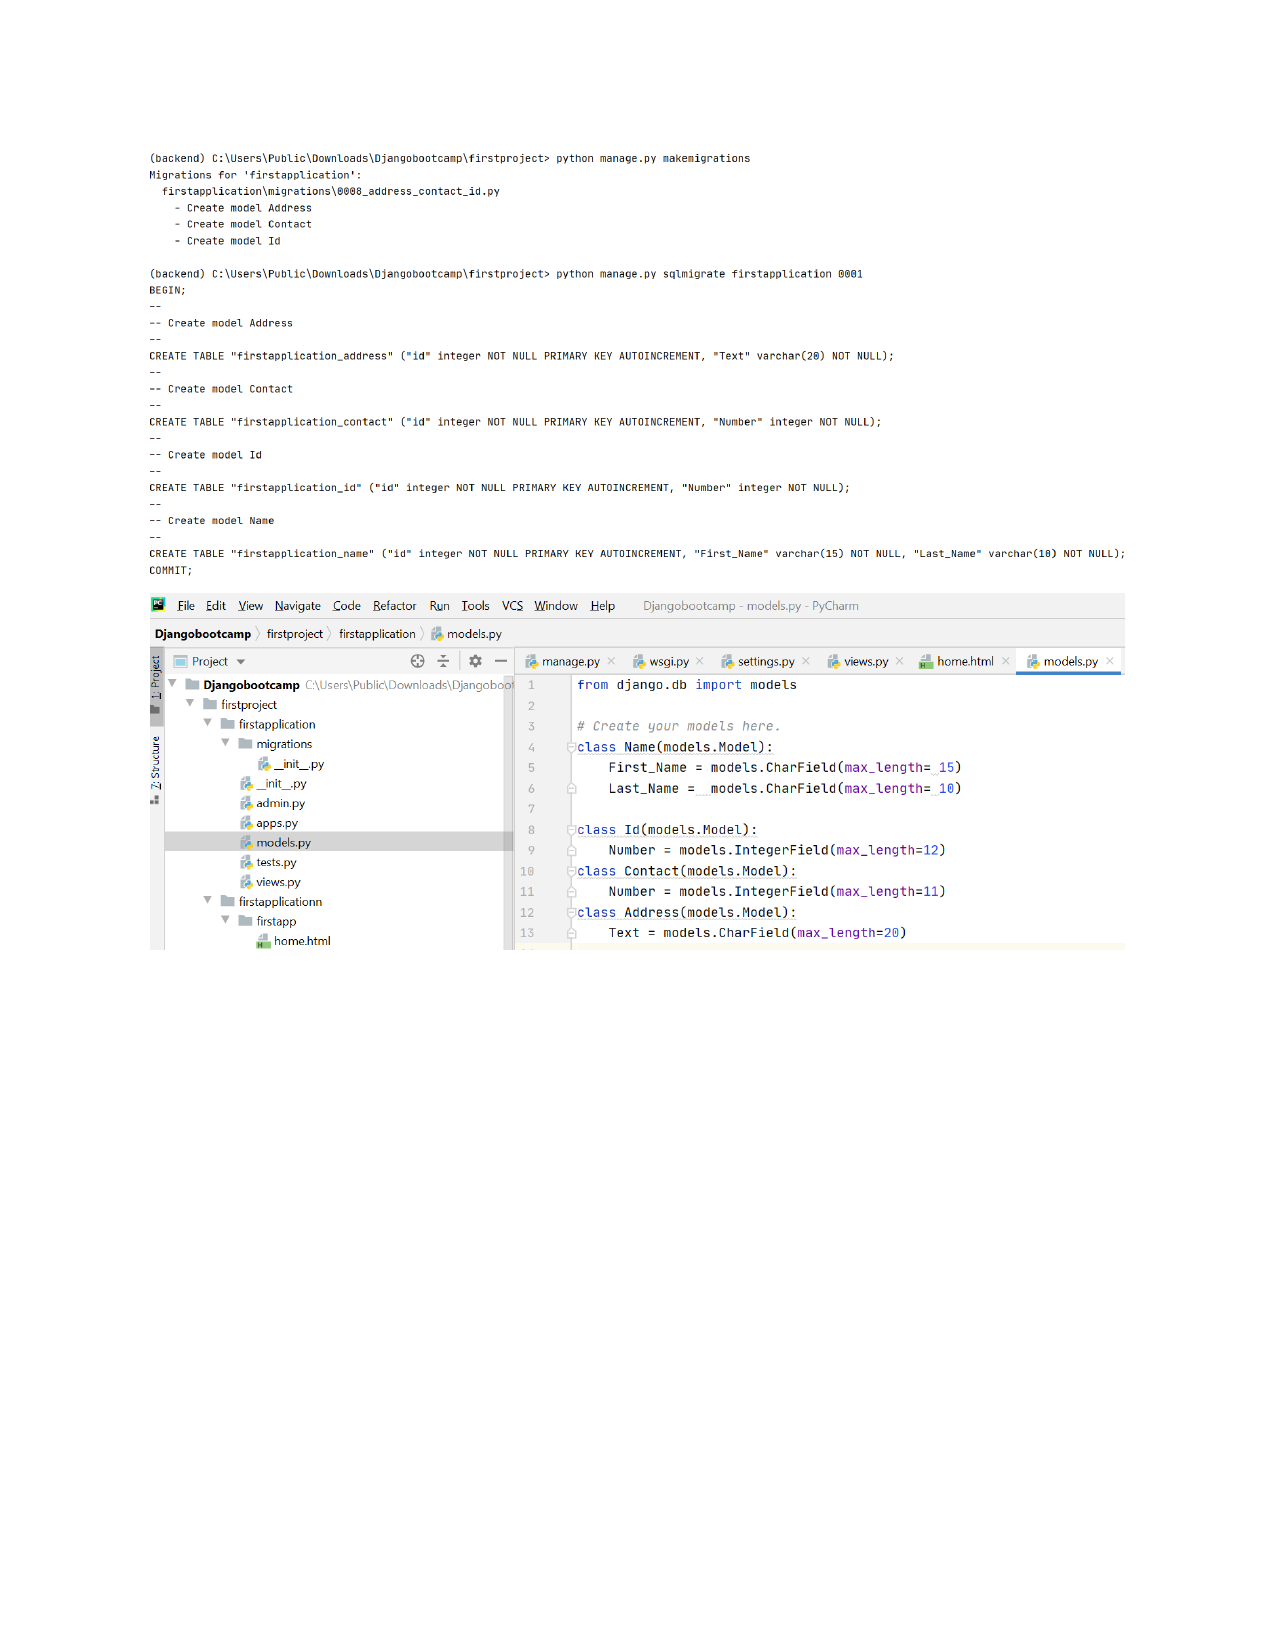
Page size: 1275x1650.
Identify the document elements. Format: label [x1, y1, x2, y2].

picture [150, 150, 1125, 950]
